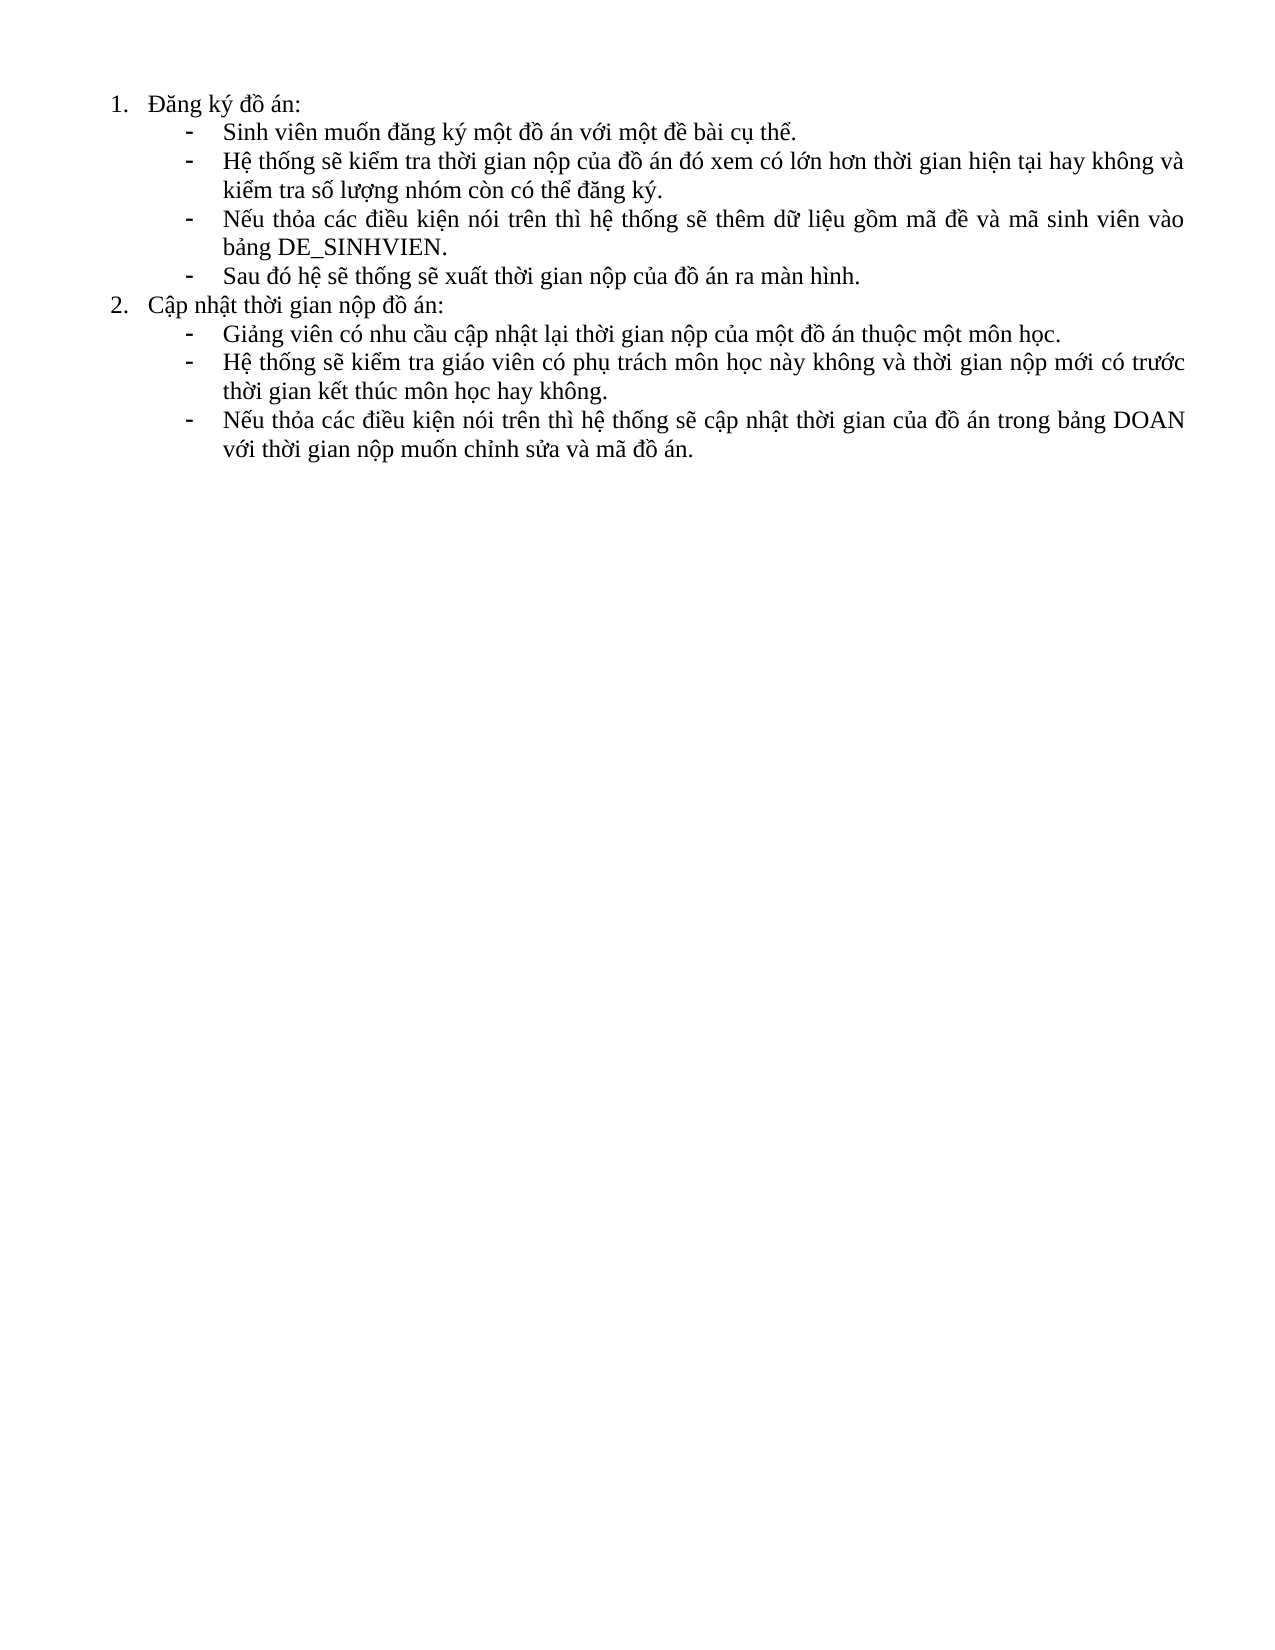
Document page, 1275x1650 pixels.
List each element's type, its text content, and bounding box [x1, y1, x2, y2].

list Sau đó hệ sẽ thống sẽ xuất thời gian nộp của đồ án ra màn hình. [185, 261, 1186, 290]
list Nếu thỏa các điều kiện nói trên thì hệ thống sẽ cập nhật thời gian của đồ án trong bảng DOAN với thời gian nộp muốn chỉnh sửa và mã đồ án. [185, 405, 1186, 462]
list Giảng viên có nhu cầu cập nhật lại thời gian nộp của một đồ án thuộc một môn học. [185, 319, 1186, 347]
list Hệ thống sẽ kiểm tra giáo viên có phụ trách môn học này không và thời gian nộp mới có trước thời gian kết thúc môn học hay không. [185, 347, 1186, 405]
list Đăng ký đồ án: [110, 89, 1186, 117]
list Cập nhật thời gian nộp đồ án: [110, 290, 1186, 319]
list Hệ thống sẽ kiểm tra thời gian nộp của đồ án đó xem có lớn hơn thời gian hiện tại hay không và kiểm tra số lượng nhóm còn có thể đăng ký. [185, 146, 1186, 204]
list Sinh viên muốn đăng ký một đồ án với một đề bài cụ thể. [185, 117, 1186, 146]
list Nếu thỏa các điều kiện nói trên thì hệ thống sẽ thêm dữ liệu gồm mã đề và mã sinh viên vào bảng DE_SINHVIEN. [185, 204, 1186, 261]
